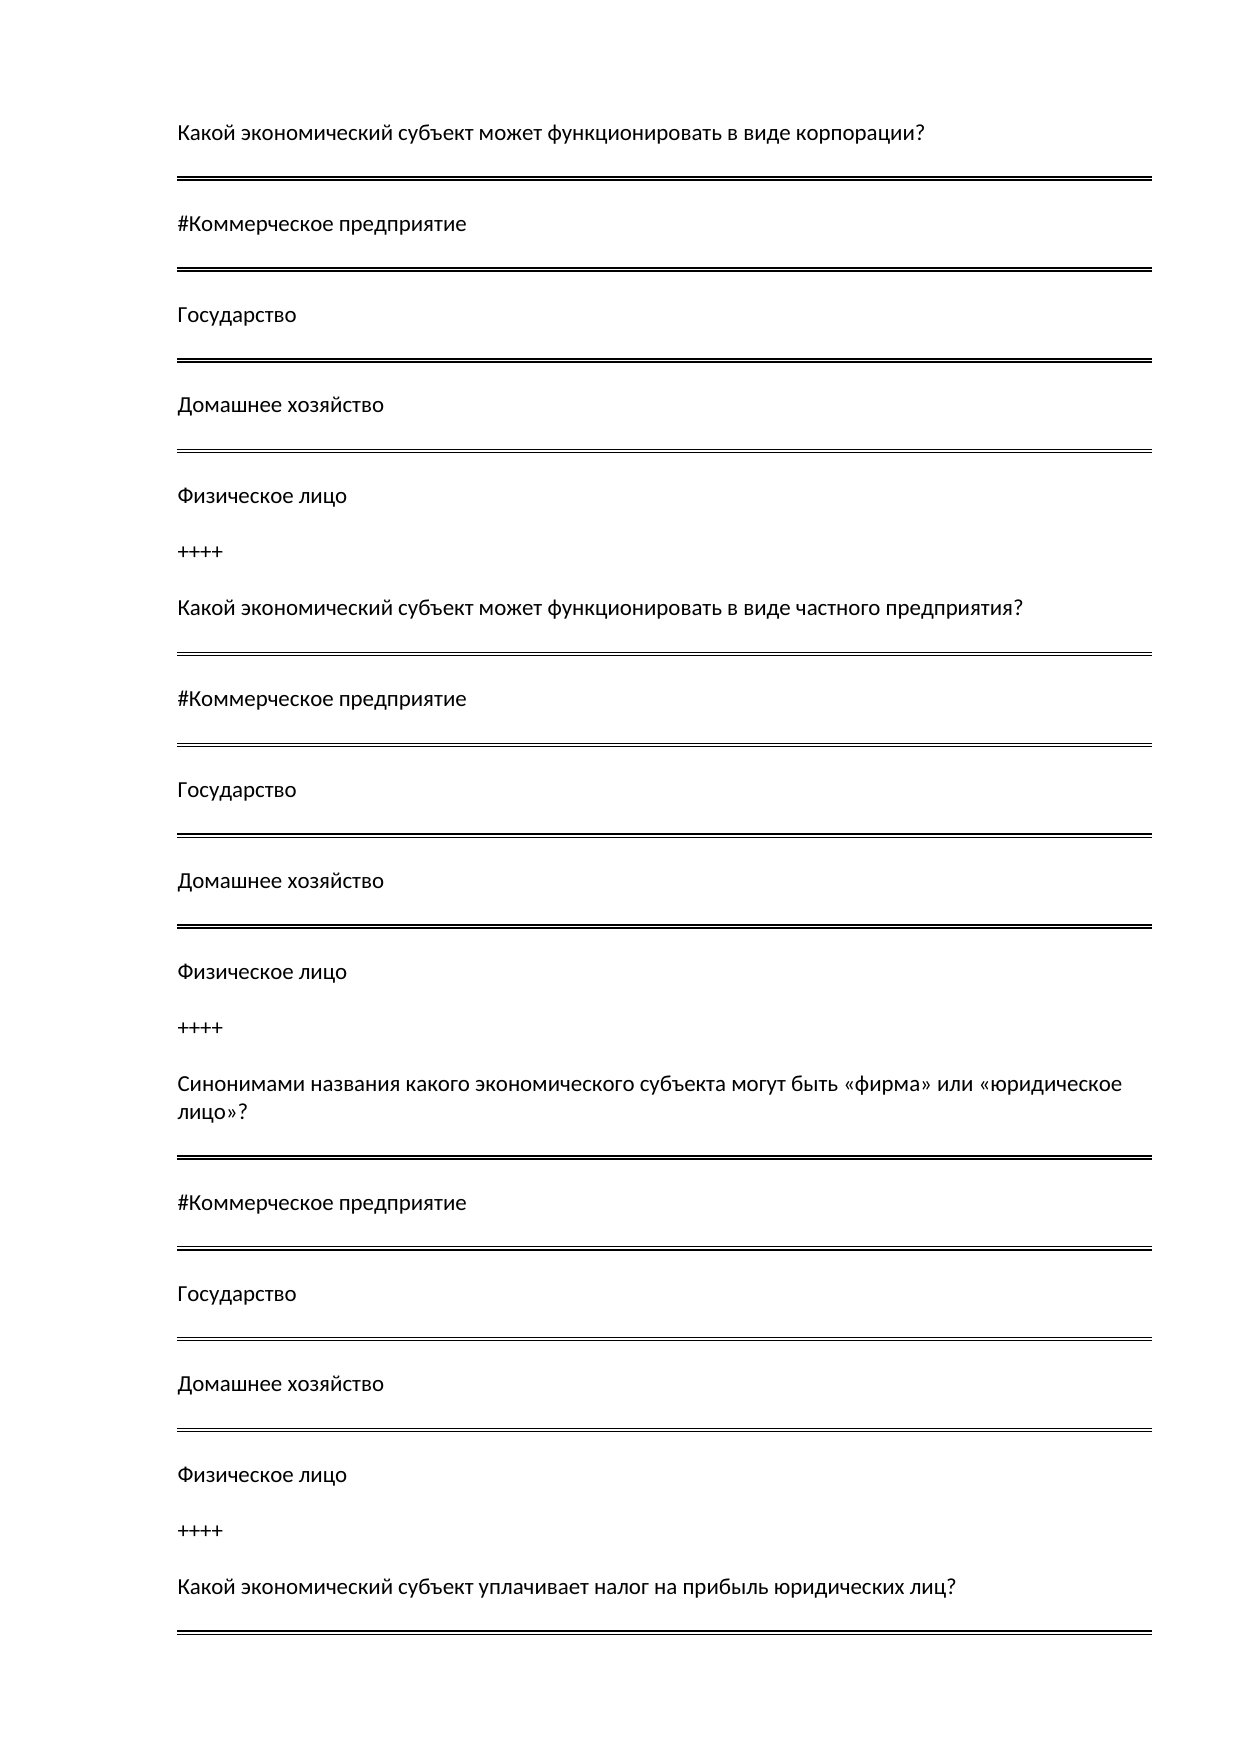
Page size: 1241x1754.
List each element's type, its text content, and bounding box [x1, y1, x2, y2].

text ++++ [177, 1013, 1152, 1041]
text ++++ [177, 1516, 1152, 1544]
text Какой экономический субъект может функционировать в виде корпорации? [177, 118, 1152, 146]
text Государство [177, 775, 1152, 803]
text ++++ [177, 537, 1152, 566]
text Какой экономический субъект уплачивает налог на прибыль юридических лиц? [177, 1572, 1152, 1600]
text Физическое лицо [177, 1460, 1152, 1488]
text Физическое лицо [177, 481, 1152, 509]
text Домашнее хозяйство [177, 391, 1152, 419]
text Физическое лицо [177, 957, 1152, 985]
text Государство [177, 300, 1152, 328]
text Государство [177, 1279, 1152, 1307]
text Какой экономический субъект может функционировать в виде частного предприятия? [177, 593, 1152, 622]
text Домашнее хозяйство [177, 1369, 1152, 1397]
text Домашнее хозяйство [177, 866, 1152, 894]
text Синонимами названия какого экономического субъекта могут быть «фирма» или «юридическое лицо»? [177, 1069, 1152, 1125]
text #Коммерческое предприятие [177, 684, 1152, 712]
text #Коммерческое предприятие [177, 1188, 1152, 1216]
text #Коммерческое предприятие [177, 209, 1152, 237]
